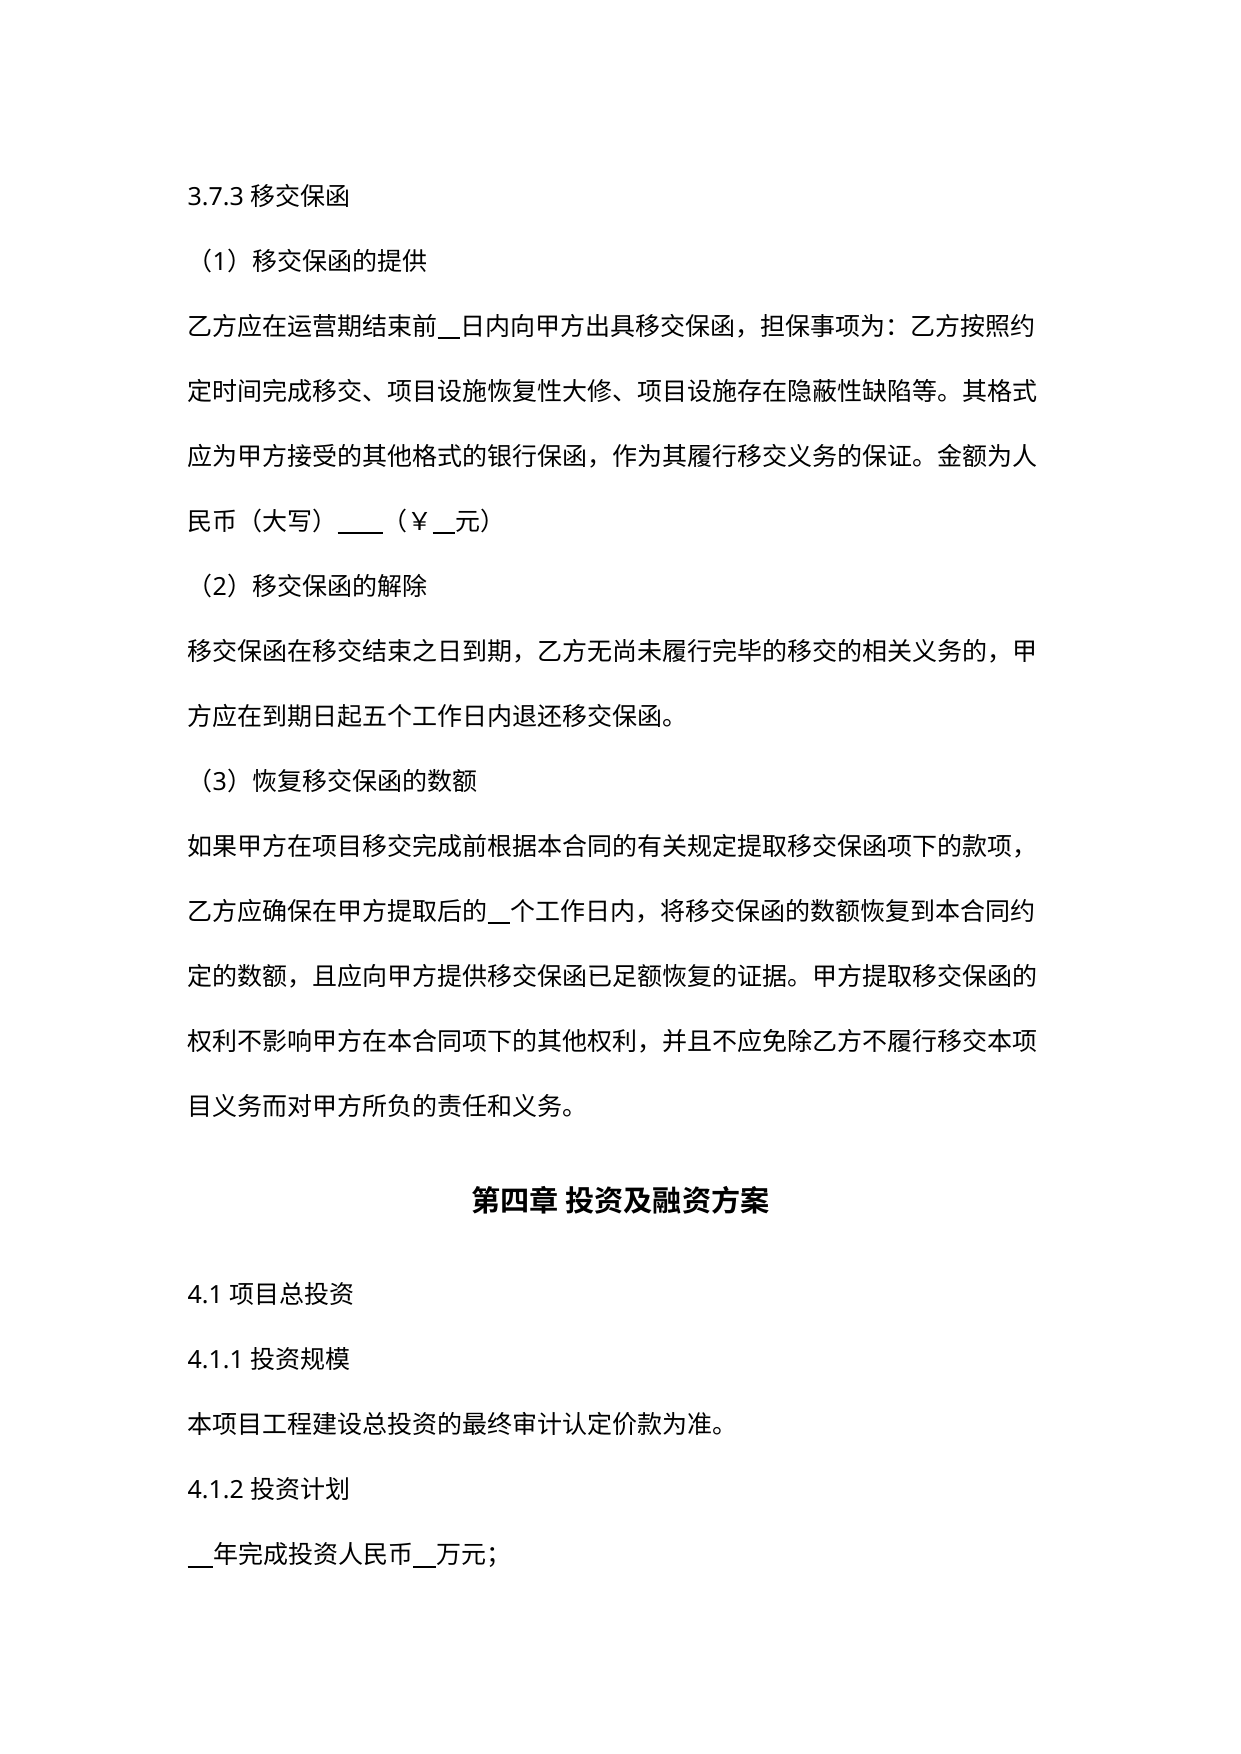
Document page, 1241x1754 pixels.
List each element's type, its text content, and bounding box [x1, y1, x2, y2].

text 3.7.3 移交保函 [187, 162, 1053, 227]
text （3）恢复移交保函的数额 [187, 747, 1053, 812]
text 本项目工程建设总投资的最终审计认定价款为准。 [187, 1390, 1053, 1455]
text （2）移交保函的解除 [187, 552, 1053, 617]
text 移交保函在移交结束之日到期，乙方无尚未履行完毕的移交的相关义务的，甲方应在到期日起五个工作日内退还移交保函。 [187, 617, 1053, 747]
text 4.1 项目总投资 [187, 1260, 1053, 1325]
text 年完成投资人民币 万元； [187, 1520, 1053, 1585]
text 如果甲方在项目移交完成前根据本合同的有关规定提取移交保函项下的款项，乙方应确保在甲方提取后的 个工作日内，将移交保函的数额恢复到本合同约定的数额，且应向甲方提供移交保函已足额恢复的证据。甲方提取移交保函的权利不影响甲方在本合同项下的其他权利，并且不应免除乙方不履行移交本项目义务而对甲方所负的责任和义务。 [187, 812, 1053, 1137]
subtitle 第四章 投资及融资方案 [187, 1166, 1053, 1231]
text 4.1.2 投资计划 [187, 1455, 1053, 1520]
text 4.1.1 投资规模 [187, 1325, 1053, 1390]
text 乙方应在运营期结束前 日内向甲方出具移交保函，担保事项为：乙方按照约定时间完成移交、项目设施恢复性大修、项目设施存在隐蔽性缺陷等。其格式应为甲方接受的其他格式的银行保函，作为其履行移交义务的保证。金额为人民币（大写） （￥ 元） [187, 292, 1053, 552]
text （1）移交保函的提供 [187, 227, 1053, 292]
